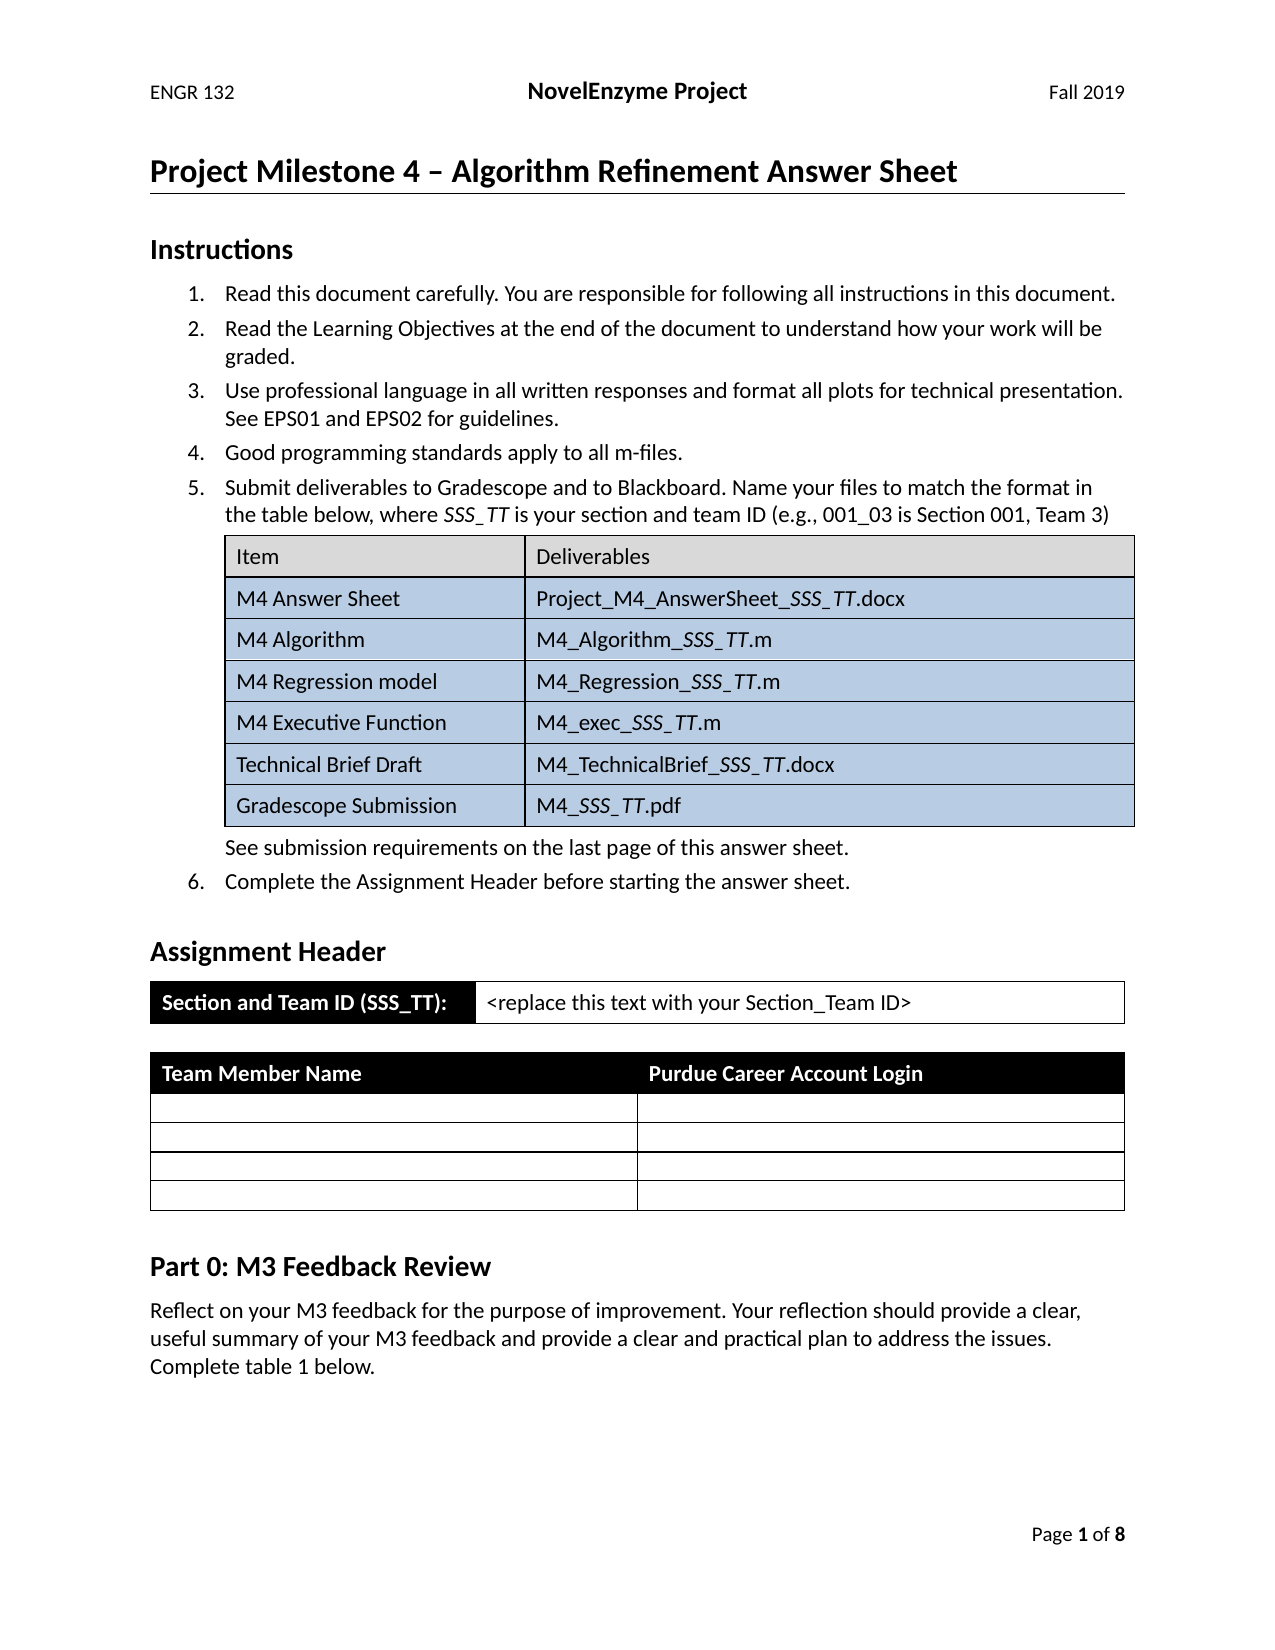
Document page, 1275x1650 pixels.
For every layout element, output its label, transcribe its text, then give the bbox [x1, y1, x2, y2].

table_cell Technical Brief Draft [226, 744, 524, 784]
table_header Section and Team ID (SSS_TT): [151, 982, 475, 1023]
table_cell M4_SSS_TT.pdf [526, 785, 1134, 826]
table_cell [638, 1153, 1124, 1180]
text See submission requirements on the last page of this answer sheet. [225, 833, 1125, 861]
subtitle Instructions [150, 231, 1125, 267]
table_cell [638, 1123, 1124, 1151]
table_cell [638, 1094, 1124, 1122]
list Good programming standards apply to all m-files. [187, 438, 1125, 466]
table_cell M4 Executive Function [226, 702, 524, 743]
table_header Purdue Career Account Login [638, 1053, 1124, 1093]
table_cell [151, 1153, 637, 1180]
list Read the Learning Objectives at the end of the document to understand how your work will be graded. [187, 314, 1125, 370]
subtitle Part 0: M3 Feedback Review [150, 1248, 1125, 1284]
table_cell M4 Answer Sheet [226, 578, 524, 618]
table_cell M4 Algorithm [226, 619, 524, 659]
text Reflect on your M3 feedback for the purpose of improvement. Your reflection should provide a clear, useful summary of your M3 feedback and provide a clear and practical plan to address the issues. Complete table 1 below. [150, 1296, 1125, 1380]
list Use professional language in all written responses and format all plots for technical presentation. See EPS01 and EPS02 for guidelines. [187, 376, 1125, 432]
table_cell M4_exec_SSS_TT.m [526, 702, 1134, 743]
table_header Team Member Name [151, 1053, 637, 1093]
table_cell Project_M4_AnswerSheet_SSS_TT.docx [526, 578, 1134, 618]
table_cell M4 Regression model [226, 661, 524, 701]
table_header Item [226, 536, 524, 576]
table_cell M4_TechnicalBrief_SSS_TT.docx [526, 744, 1134, 784]
table_cell M4_Regression_SSS_TT.m [526, 661, 1134, 701]
table_cell [638, 1181, 1124, 1209]
table_cell [151, 1094, 637, 1122]
list Submit deliverables to Gradescope and to Blackboard. Name your files to match the format in the table below, where SSS_TT is your section and team ID (e.g., 001_03 is Section 001, Team 3) [187, 473, 1125, 529]
list Read this document carefully. You are responsible for following all instructions in this document. [187, 279, 1125, 307]
list Complete the Assignment Header before starting the answer sheet. [187, 867, 1125, 895]
table_cell Gradescope Submission [226, 785, 524, 826]
subtitle Assignment Header [150, 933, 1125, 968]
table_cell [151, 1123, 637, 1151]
subtitle Project Milestone 4 – Algorithm Refinement Answer Sheet [150, 150, 1125, 193]
table_header Deliverables [526, 536, 1134, 576]
table_cell M4_Algorithm_SSS_TT.m [526, 619, 1134, 659]
table_cell [151, 1181, 637, 1209]
table_header <replace this text with your Section_Team ID> [476, 982, 1124, 1023]
